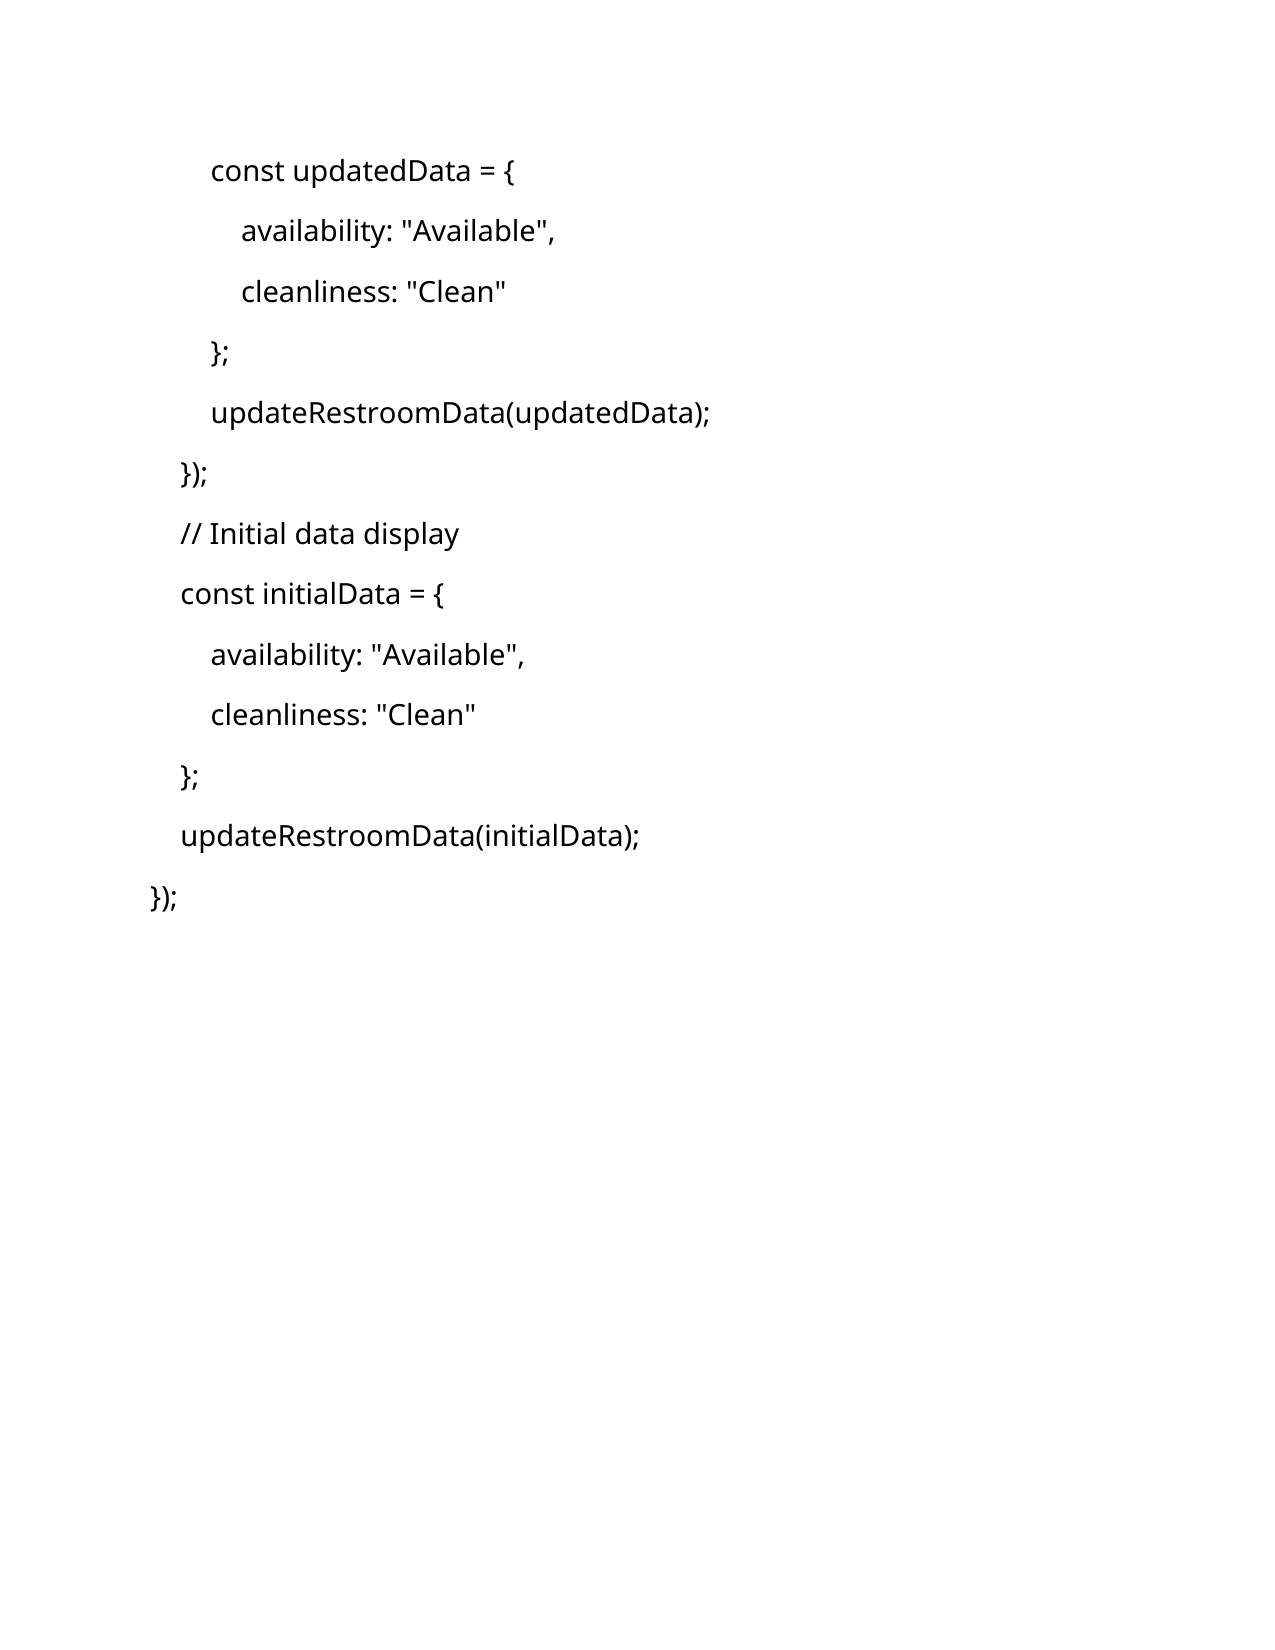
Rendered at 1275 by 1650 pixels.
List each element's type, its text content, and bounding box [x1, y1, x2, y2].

text updateRestroomData(initialData); [150, 816, 1125, 855]
text availability: "Available", [150, 211, 1125, 250]
text const initialData = { [150, 574, 1125, 613]
text cleanliness: "Clean" [150, 271, 1125, 311]
text // Initial data display [150, 513, 1125, 553]
text }; [150, 332, 1125, 371]
text }; [150, 755, 1125, 795]
text availability: "Available", [150, 634, 1125, 674]
text const updatedData = { [150, 150, 1125, 190]
text updateRestroomData(updatedData); [150, 392, 1125, 432]
text }); [150, 876, 1125, 916]
text cleanliness: "Clean" [150, 695, 1125, 734]
text }); [150, 453, 1125, 492]
